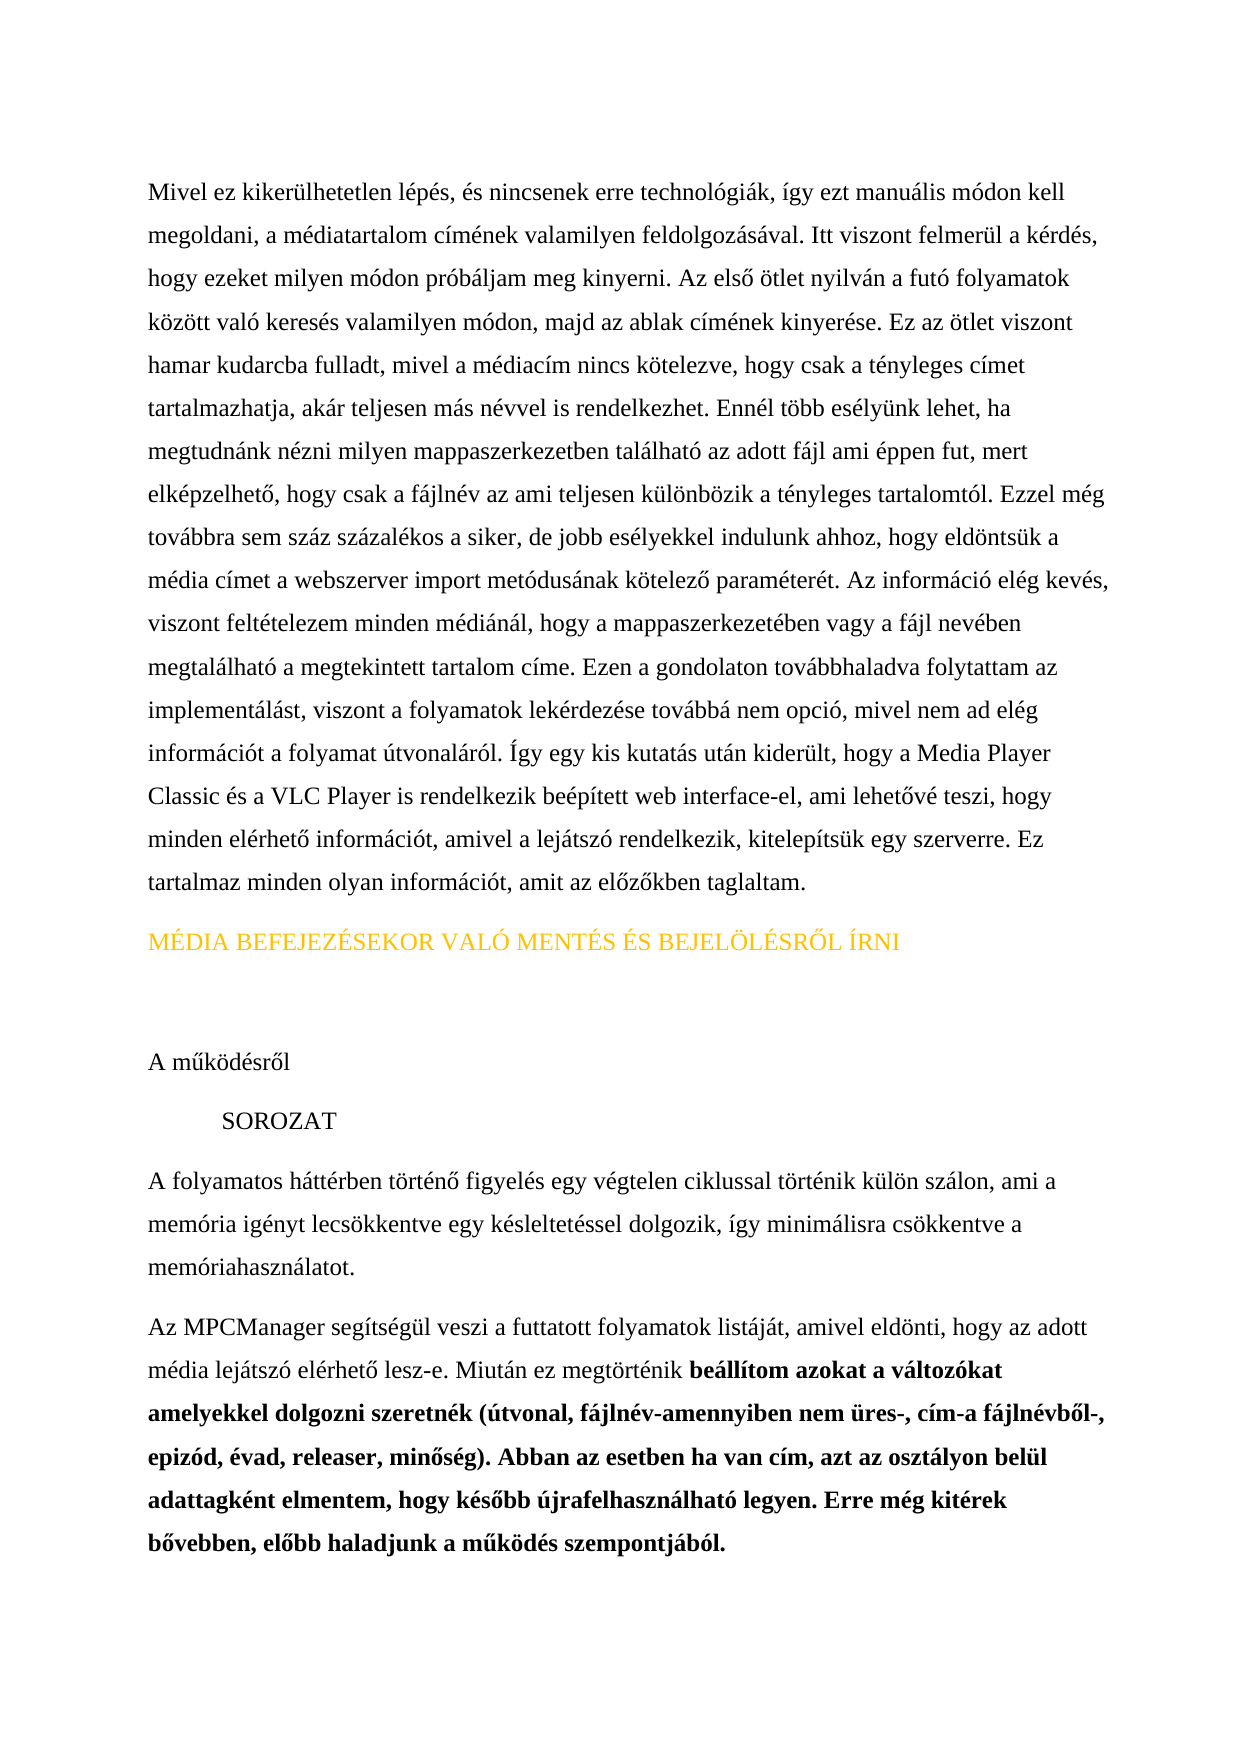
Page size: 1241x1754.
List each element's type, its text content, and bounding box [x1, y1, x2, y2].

text A folyamatos háttérben történő figyelés egy végtelen ciklussal történik külön szálon, ami a memória igényt lecsökkentve egy késleltetéssel dolgozik, így minimálisra csökkentve a memóriahasználatot. [148, 1166, 1122, 1281]
text MÉDIA BEFEJEZÉSEKOR VALÓ MENTÉS ÉS BEJELÖLÉSRŐL ÍRNI [148, 927, 1122, 956]
text A működésről [148, 1047, 1122, 1075]
text Az MPCManager segítségül veszi a futtatott folyamatok listáját, amivel eldönti, hogy az adott média lejátszó elérhető lesz-e. Miután ez megtörténik beállítom azokat a változókat amelyekkel dolgozni szeretnék (útvonal, fájlnév-amennyiben nem üres-, cím-a fájlnévből-, epizód, évad, releaser, minőség). Abban az esetben ha van cím, azt az osztályon belül adattagként elmentem, hogy később újrafelhasználható legyen. Erre még kitérek bővebben, előbb haladjunk a működés szempontjából. [148, 1312, 1122, 1557]
text Mivel ez kikerülhetetlen lépés, és nincsenek erre technológiák, így ezt manuális módon kell megoldani, a médiatartalom címének valamilyen feldolgozásával. Itt viszont felmerül a kérdés, hogy ezeket milyen módon próbáljam meg kinyerni. Az első ötlet nyilván a futó folyamatok között való keresés valamilyen módon, majd az ablak címének kinyerése. Ez az ötlet viszont hamar kudarcba fulladt, mivel a médiacím nincs kötelezve, hogy csak a tényleges címet tartalmazhatja, akár teljesen más névvel is rendelkezhet. Ennél több esélyünk lehet, ha megtudnánk nézni milyen mappaszerkezetben található az adott fájl ami éppen fut, mert elképzelhető, hogy csak a fájlnév az ami teljesen különbözik a tényleges tartalomtól. Ezzel még továbbra sem száz százalékos a siker, de jobb esélyekkel indulunk ahhoz, hogy eldöntsük a média címet a webszerver import metódusának kötelező paraméterét. Az információ elég kevés, viszont feltételezem minden médiánál, hogy a mappaszerkezetében vagy a fájl nevében megtalálható a megtekintett tartalom címe. Ezen a gondolaton továbbhaladva folytattam az implementálást, viszont a folyamatok lekérdezése továbbá nem opció, mivel nem ad elég információt a folyamat útvonaláról. Így egy kis kutatás után kiderült, hogy a Media Player Classic és a VLC Player is rendelkezik beépített web interface-el, ami lehetővé teszi, hogy minden elérhető információt, amivel a lejátszó rendelkezik, kitelepítsük egy szerverre. Ez tartalmaz minden olyan információt, amit az előzőkben taglaltam. [148, 177, 1122, 896]
text SOROZAT [148, 1106, 1122, 1135]
